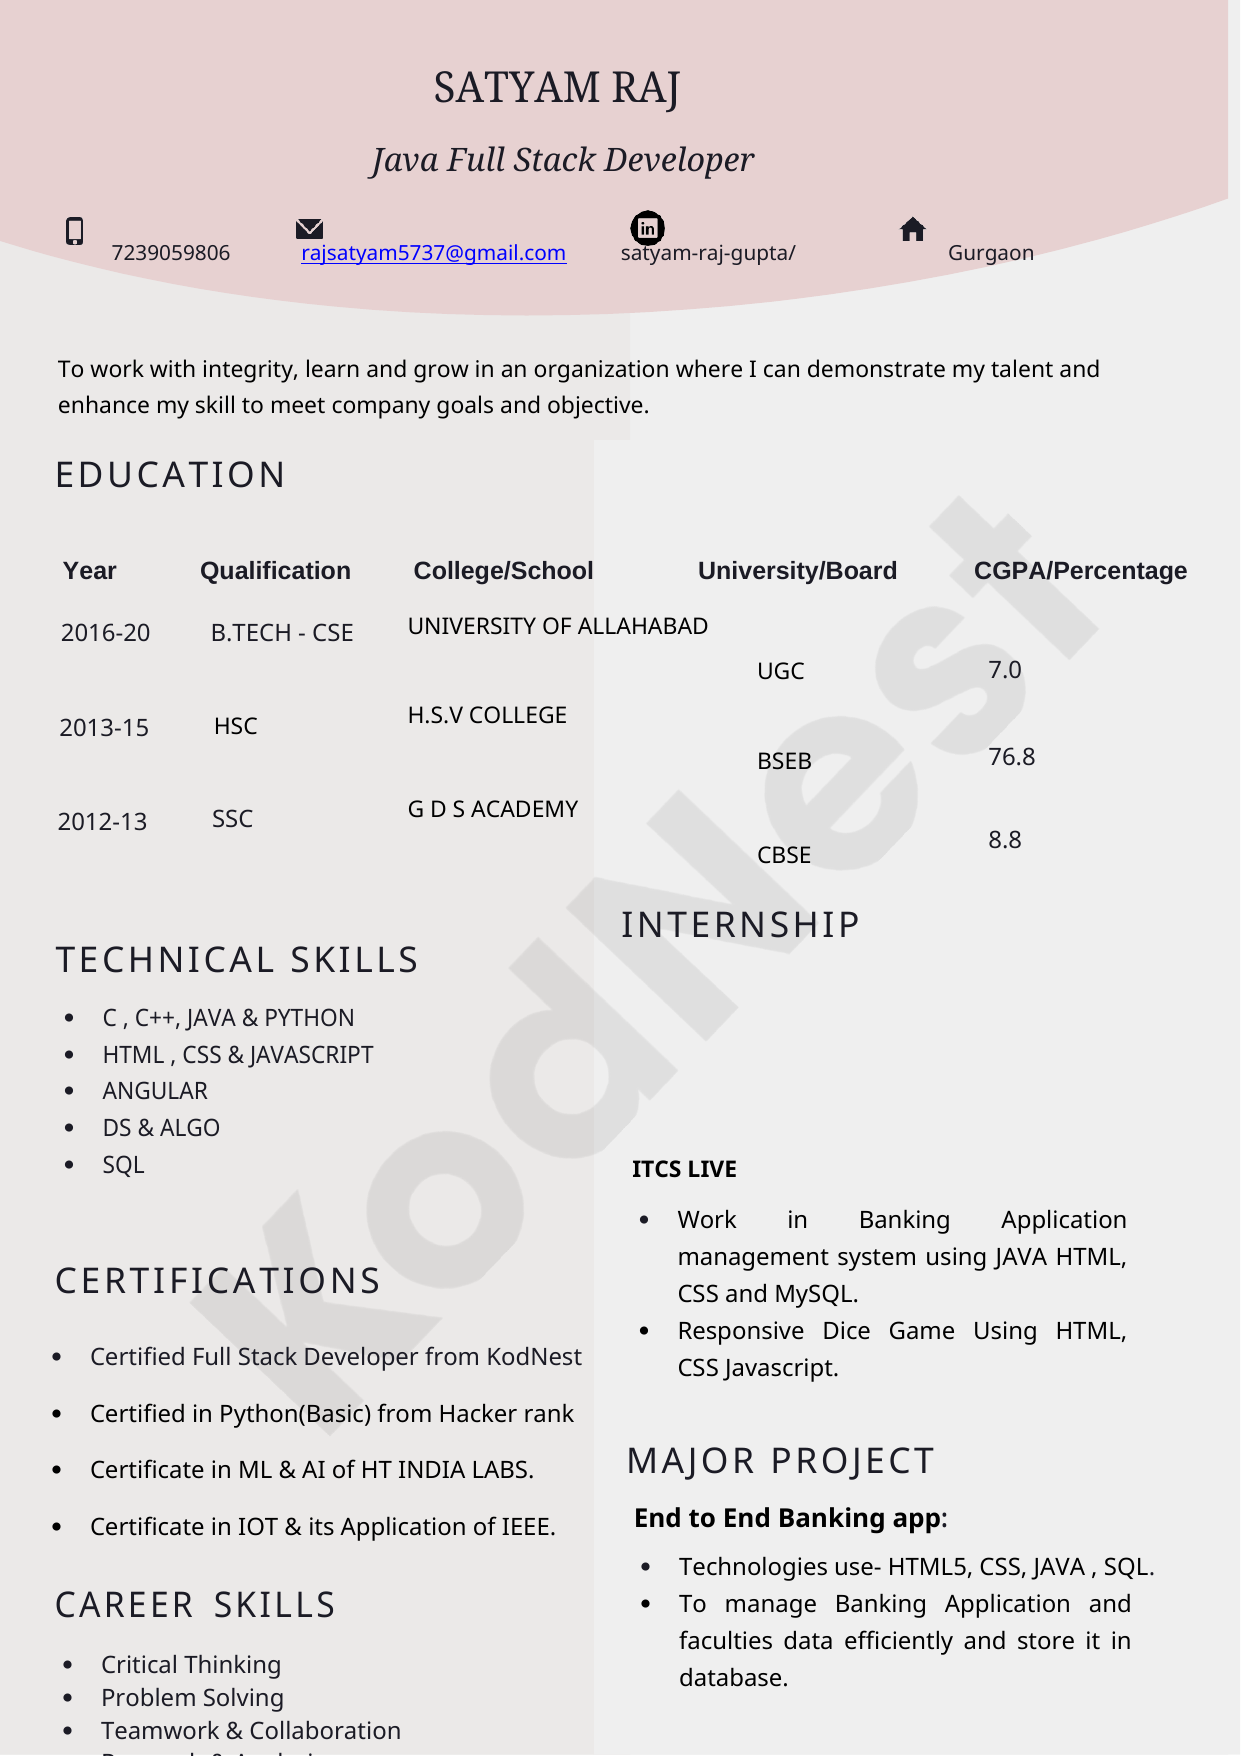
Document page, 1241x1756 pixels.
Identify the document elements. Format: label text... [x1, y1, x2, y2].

picture [66, 217, 83, 245]
picture [120, 1158, 129, 1171]
picture [898, 216, 927, 236]
subtitle Java Full Stack Developer [341, 137, 789, 181]
picture [120, 1124, 128, 1134]
text 7239059806 rajsatyam5737@gmail.com satyam-raj-gupta/ Gurgaon [111, 236, 1221, 267]
subtitle SATYAM RAJ [349, 56, 789, 114]
picture [630, 210, 665, 236]
picture [120, 424, 1160, 1501]
picture [296, 219, 323, 236]
